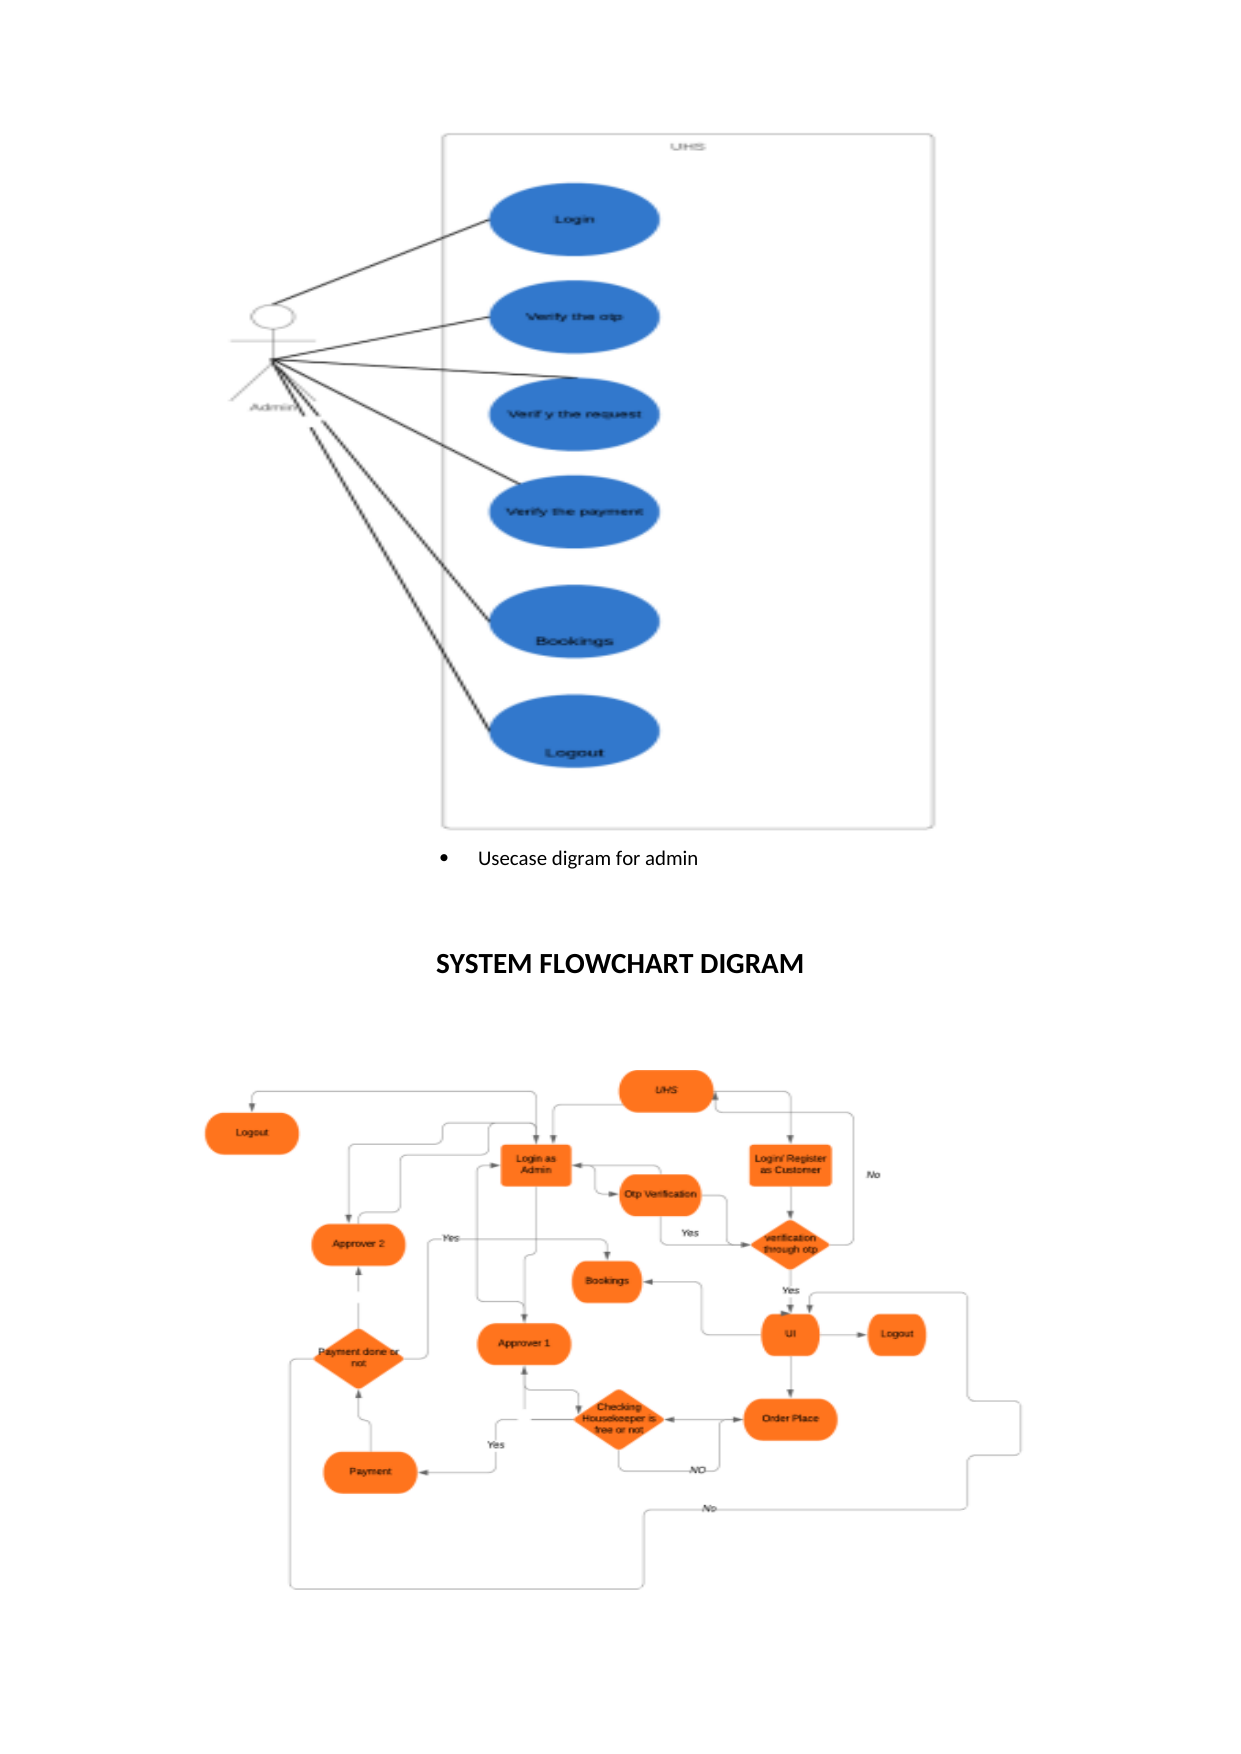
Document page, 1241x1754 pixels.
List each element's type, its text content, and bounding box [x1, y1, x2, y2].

picture [169, 118, 1081, 841]
picture [178, 1070, 1062, 1607]
list Usecase digram for admin [440, 846, 1090, 871]
text SYSTEM FLOWCHART DIGRAM [150, 946, 1090, 981]
